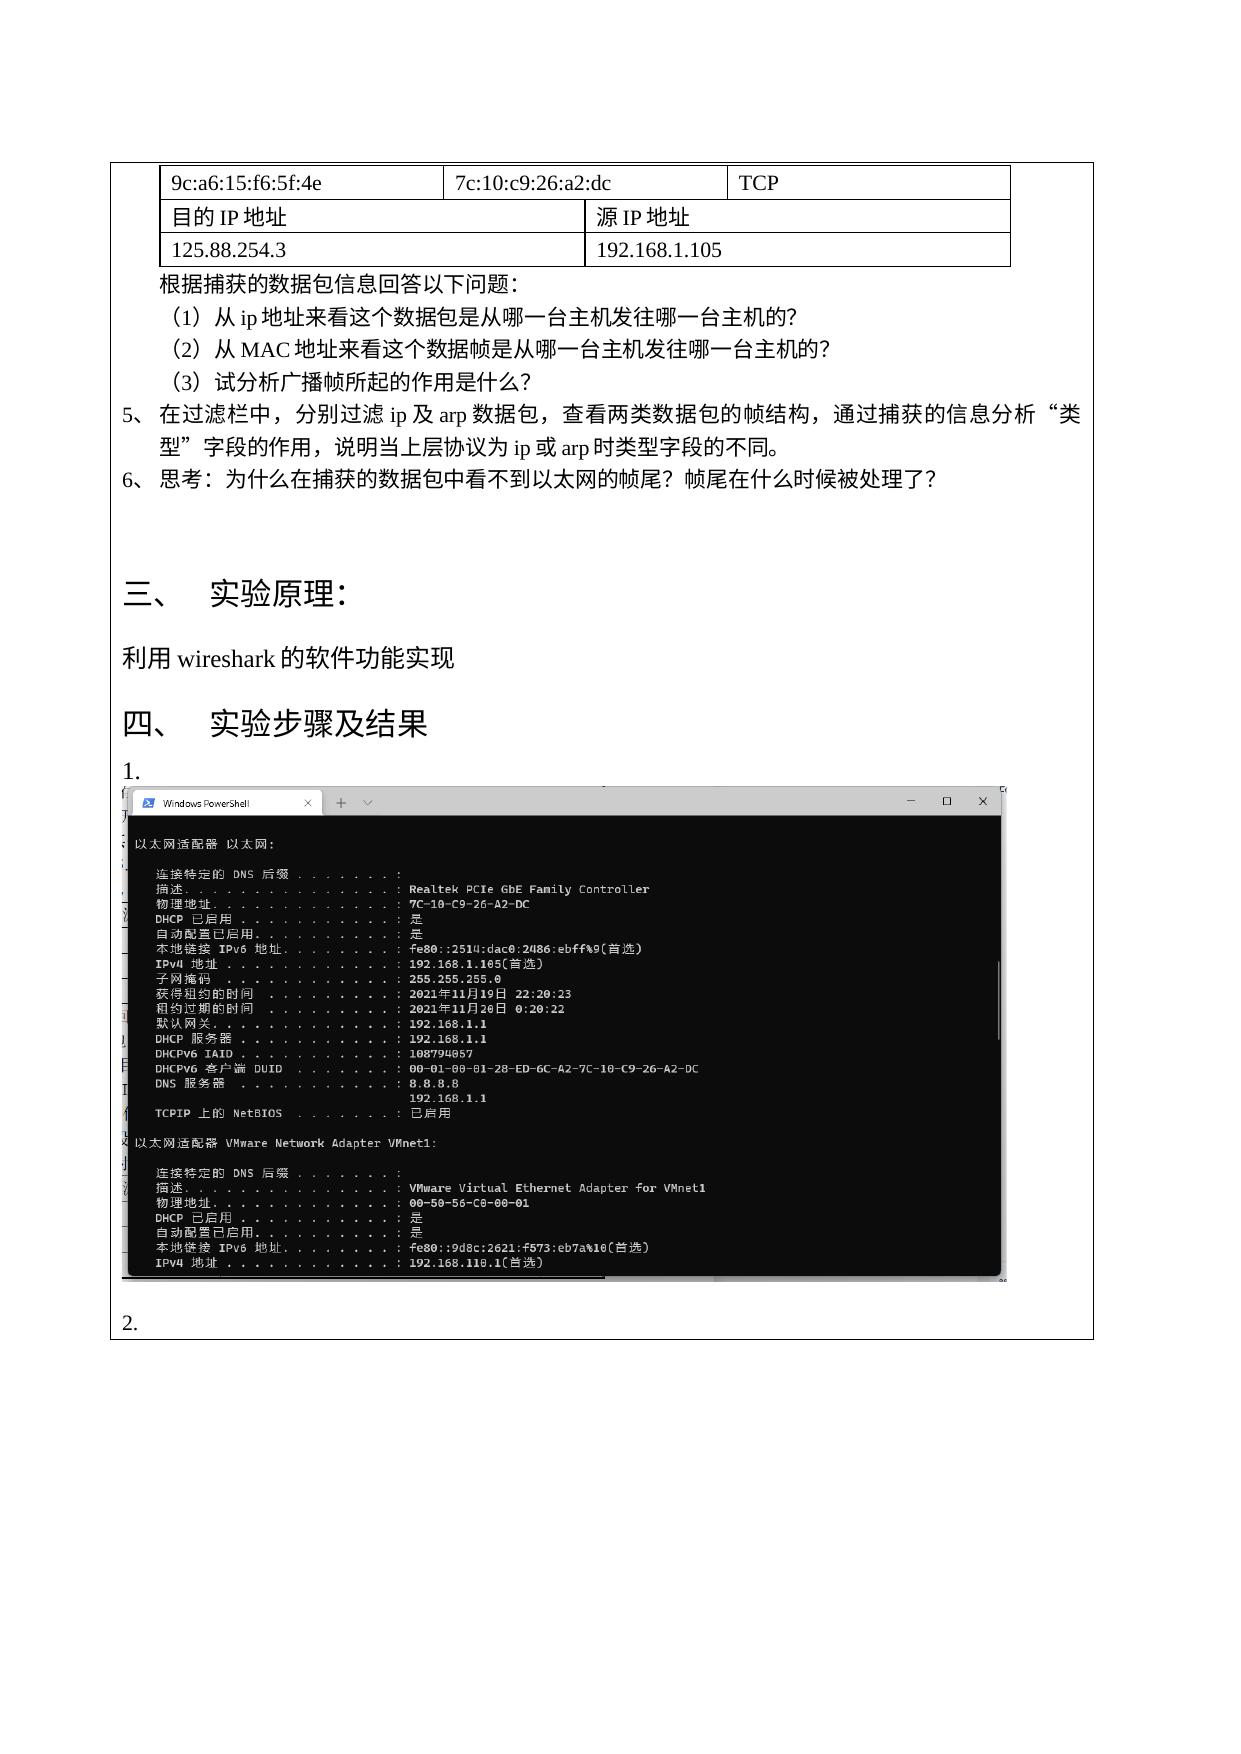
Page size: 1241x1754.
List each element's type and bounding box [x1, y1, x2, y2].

table_cell [111, 163, 1093, 1339]
picture [121, 786, 1007, 1282]
